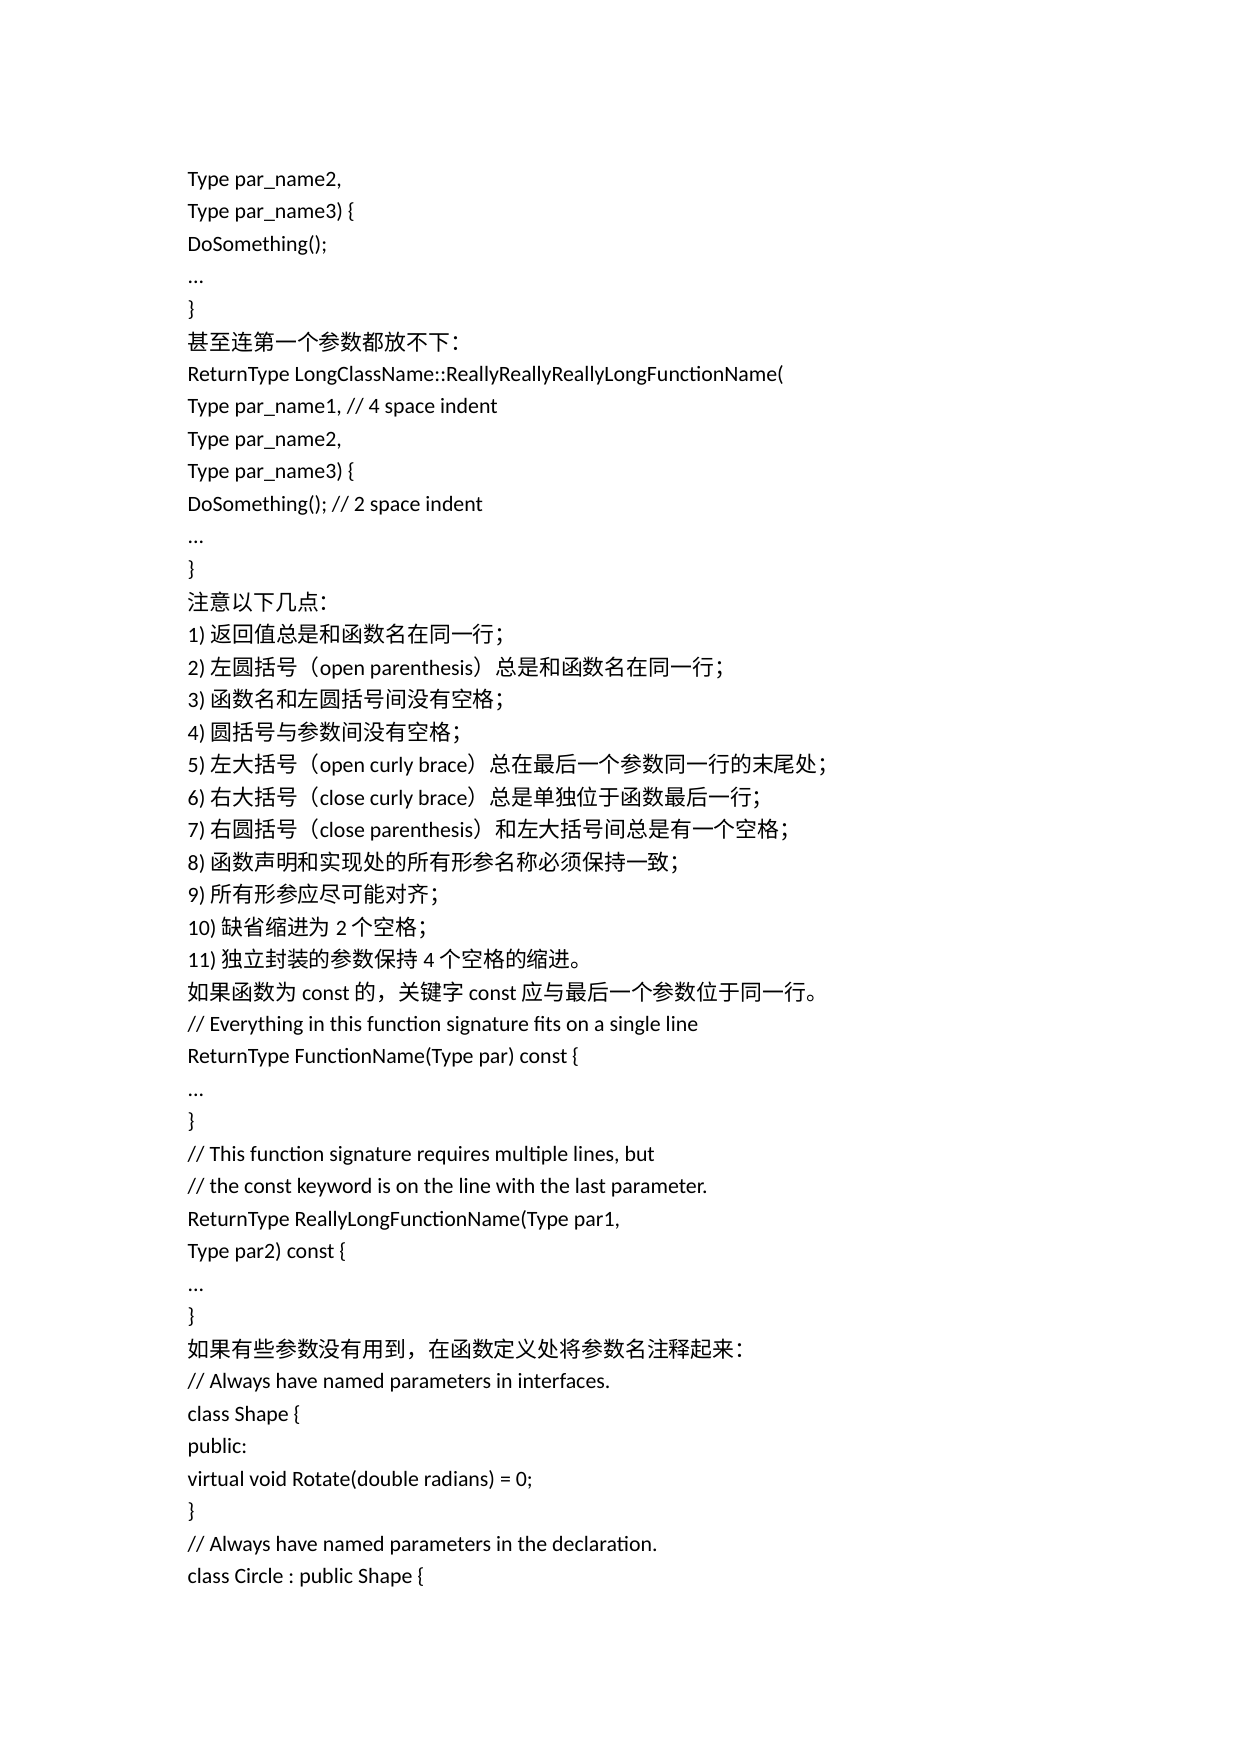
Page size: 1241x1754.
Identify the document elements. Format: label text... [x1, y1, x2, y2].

text 6) 右大括号（close curly brace）总是单独位于函数最后一行； [187, 779, 1053, 812]
text // This function signature requires multiple lines, but [187, 1137, 1053, 1169]
text Type par_name2, [187, 162, 1053, 194]
text 7) 右圆括号（close parenthesis）和左大括号间总是有一个空格； [187, 812, 1053, 844]
text ReturnType ReallyLongFunctionName(Type par1, [187, 1202, 1053, 1234]
text 9) 所有形参应尽可能对齐； [187, 877, 1053, 909]
text // Always have named parameters in interfaces. [187, 1364, 1053, 1397]
text ... [187, 259, 1053, 292]
text 8) 函数声明和实现处的所有形参名称必须保持一致； [187, 844, 1053, 877]
text } [187, 292, 1053, 324]
text // Always have named parameters in the declaration. [187, 1527, 1053, 1559]
text Type par_name3) { [187, 454, 1053, 487]
text 5) 左大括号（open curly brace）总在最后一个参数同一行的末尾处； [187, 747, 1053, 779]
text Type par_name3) { [187, 194, 1053, 227]
text 如果有些参数没有用到，在函数定义处将参数名注释起来： [187, 1332, 1053, 1364]
text 1) 返回值总是和函数名在同一行； [187, 617, 1053, 649]
text 11) 独立封装的参数保持 4 个空格的缩进。 [187, 942, 1053, 974]
text ReturnType LongClassName::ReallyReallyReallyLongFunctionName( [187, 357, 1053, 389]
text // the const keyword is on the line with the last parameter. [187, 1169, 1053, 1202]
text } [187, 1494, 1053, 1527]
text ReturnType FunctionName(Type par) const { [187, 1039, 1053, 1072]
text 注意以下几点： [187, 584, 1053, 617]
text class Circle : public Shape { [187, 1559, 1053, 1592]
text class Shape { [187, 1397, 1053, 1429]
text 甚至连第一个参数都放不下： [187, 324, 1053, 357]
text virtual void Rotate(double radians) = 0; [187, 1462, 1053, 1494]
text } [187, 1104, 1053, 1137]
text 3) 函数名和左圆括号间没有空格； [187, 682, 1053, 714]
text ... [187, 1267, 1053, 1299]
text 2) 左圆括号（open parenthesis）总是和函数名在同一行； [187, 649, 1053, 682]
text } [187, 552, 1053, 584]
text // Everything in this function signature fits on a single line [187, 1007, 1053, 1039]
text Type par_name2, [187, 422, 1053, 454]
text 如果函数为 const 的，关键字 const 应与最后一个参数位于同一行。 [187, 974, 1053, 1007]
text 4) 圆括号与参数间没有空格； [187, 714, 1053, 747]
text } [187, 1299, 1053, 1332]
text ... [187, 519, 1053, 552]
text ... [187, 1072, 1053, 1104]
text DoSomething(); [187, 227, 1053, 259]
text 10) 缺省缩进为 2 个空格； [187, 909, 1053, 942]
text public: [187, 1429, 1053, 1462]
text Type par_name1, // 4 space indent [187, 389, 1053, 422]
text Type par2) const { [187, 1234, 1053, 1267]
text DoSomething(); // 2 space indent [187, 487, 1053, 519]
